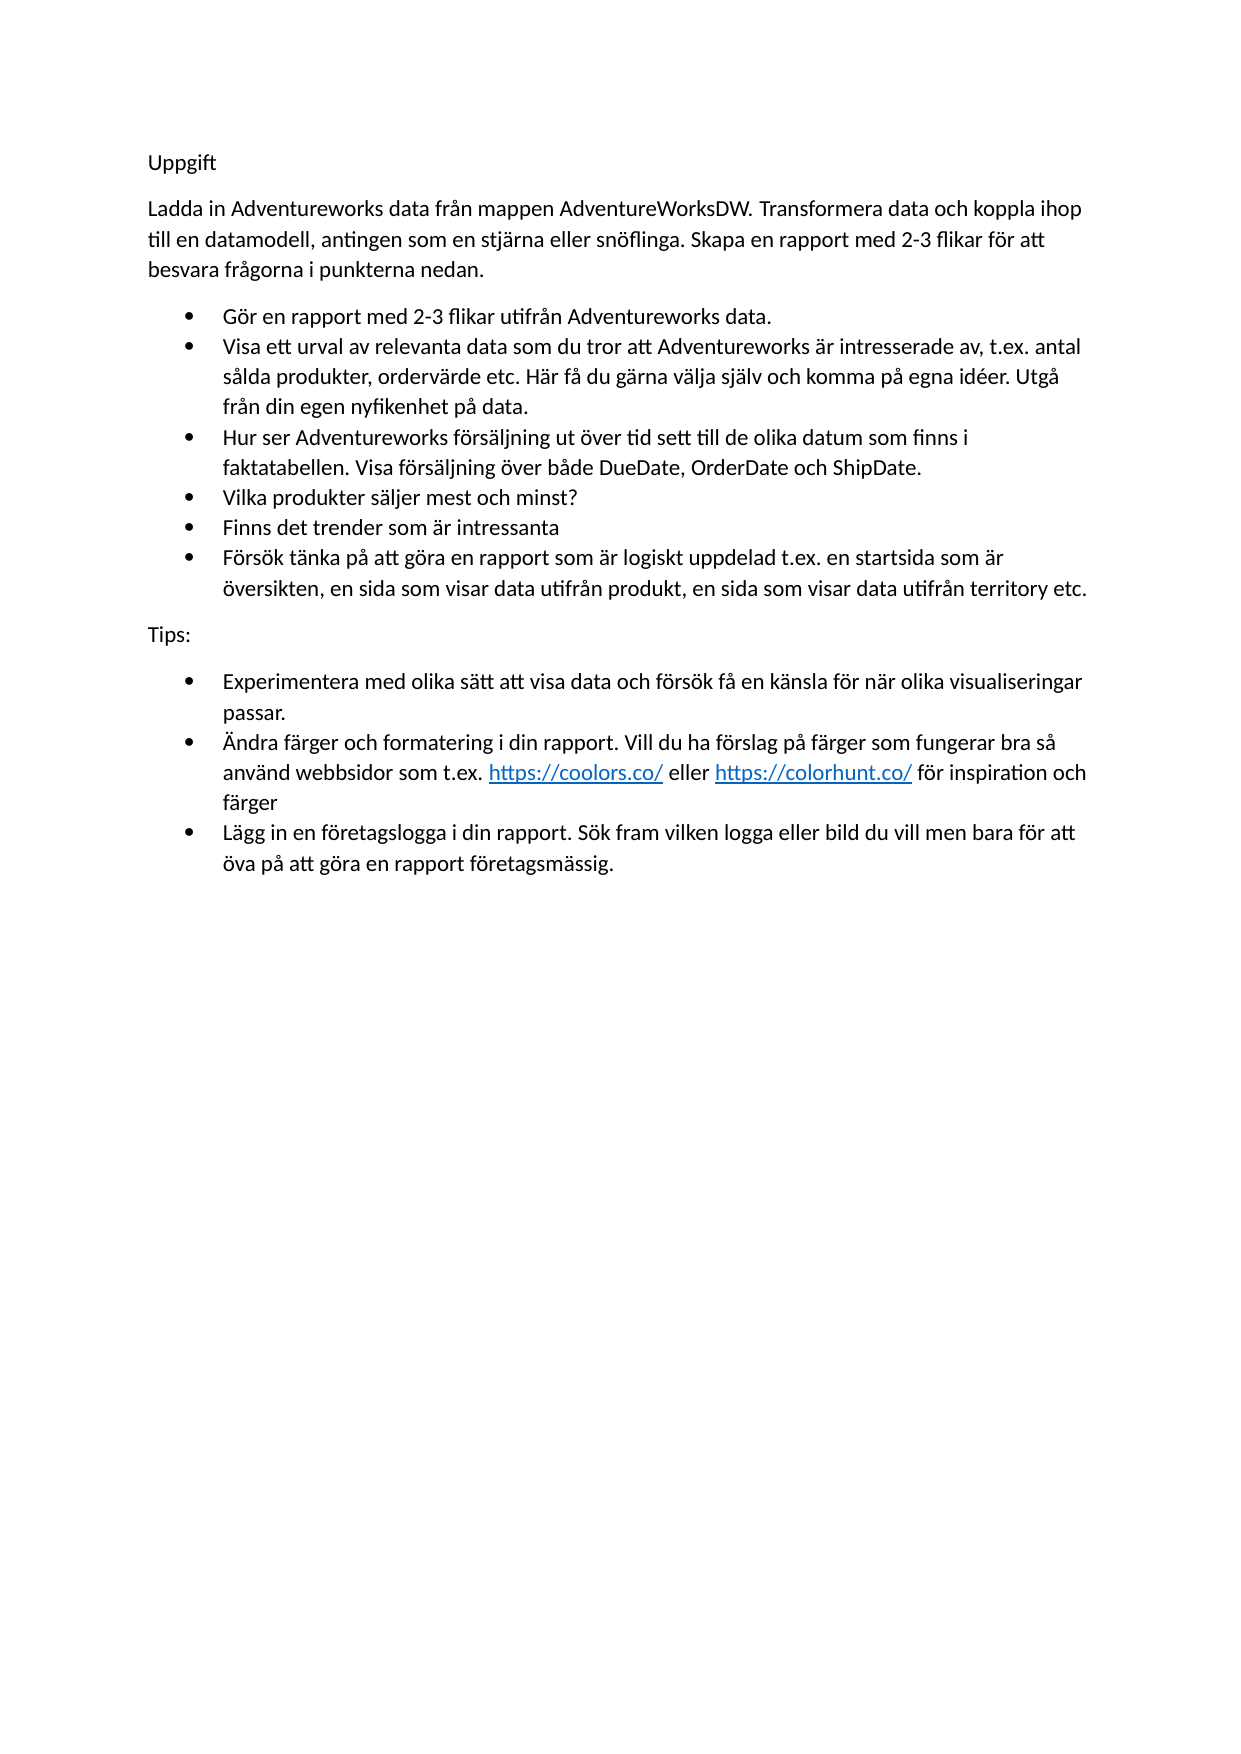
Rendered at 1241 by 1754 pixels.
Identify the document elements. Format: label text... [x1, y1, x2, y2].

list Finns det trender som är intressanta [185, 513, 1093, 541]
list Hur ser Adventureworks försäljning ut över tid sett till de olika datum som finns i faktatabellen. Visa försäljning över både DueDate, OrderDate och ShipDate. [185, 423, 1093, 481]
text Tips: [148, 621, 1093, 648]
list Visa ett urval av relevanta data som du tror att Adventureworks är intresserade av, t.ex. antal sålda produkter, ordervärde etc. Här få du gärna välja själv och komma på egna idéer. Utgå från din egen nyfikenhet på data. [185, 332, 1093, 420]
list Experimentera med olika sätt att visa data och försök få en känsla för när olika visualiseringar passar. [185, 667, 1093, 726]
list Vilka produkter säljer mest och minst? [185, 483, 1093, 511]
list Ändra färger och formatering i din rapport. Vill du ha förslag på färger som fungerar bra så använd webbsidor som t.ex. https://coolors.co/ eller https://colorhunt.co/ för inspiration och färger [185, 728, 1093, 816]
list Lägg in en företagslogga i din rapport. Sök fram vilken logga eller bild du vill men bara för att öva på att göra en rapport företagsmässig. [185, 818, 1093, 877]
text Uppgift [148, 148, 1093, 176]
list Gör en rapport med 2-3 flikar utifrån Adventureworks data. [185, 302, 1093, 330]
text Ladda in Adventureworks data från mappen AdventureWorksDW. Transformera data och koppla ihop till en datamodell, antingen som en stjärna eller snöflinga. Skapa en rapport med 2-3 flikar för att besvara frågorna i punkterna nedan. [148, 194, 1093, 283]
list Försök tänka på att göra en rapport som är logiskt uppdelad t.ex. en startsida som är översikten, en sida som visar data utifrån produkt, en sida som visar data utifrån territory etc. [185, 543, 1093, 602]
